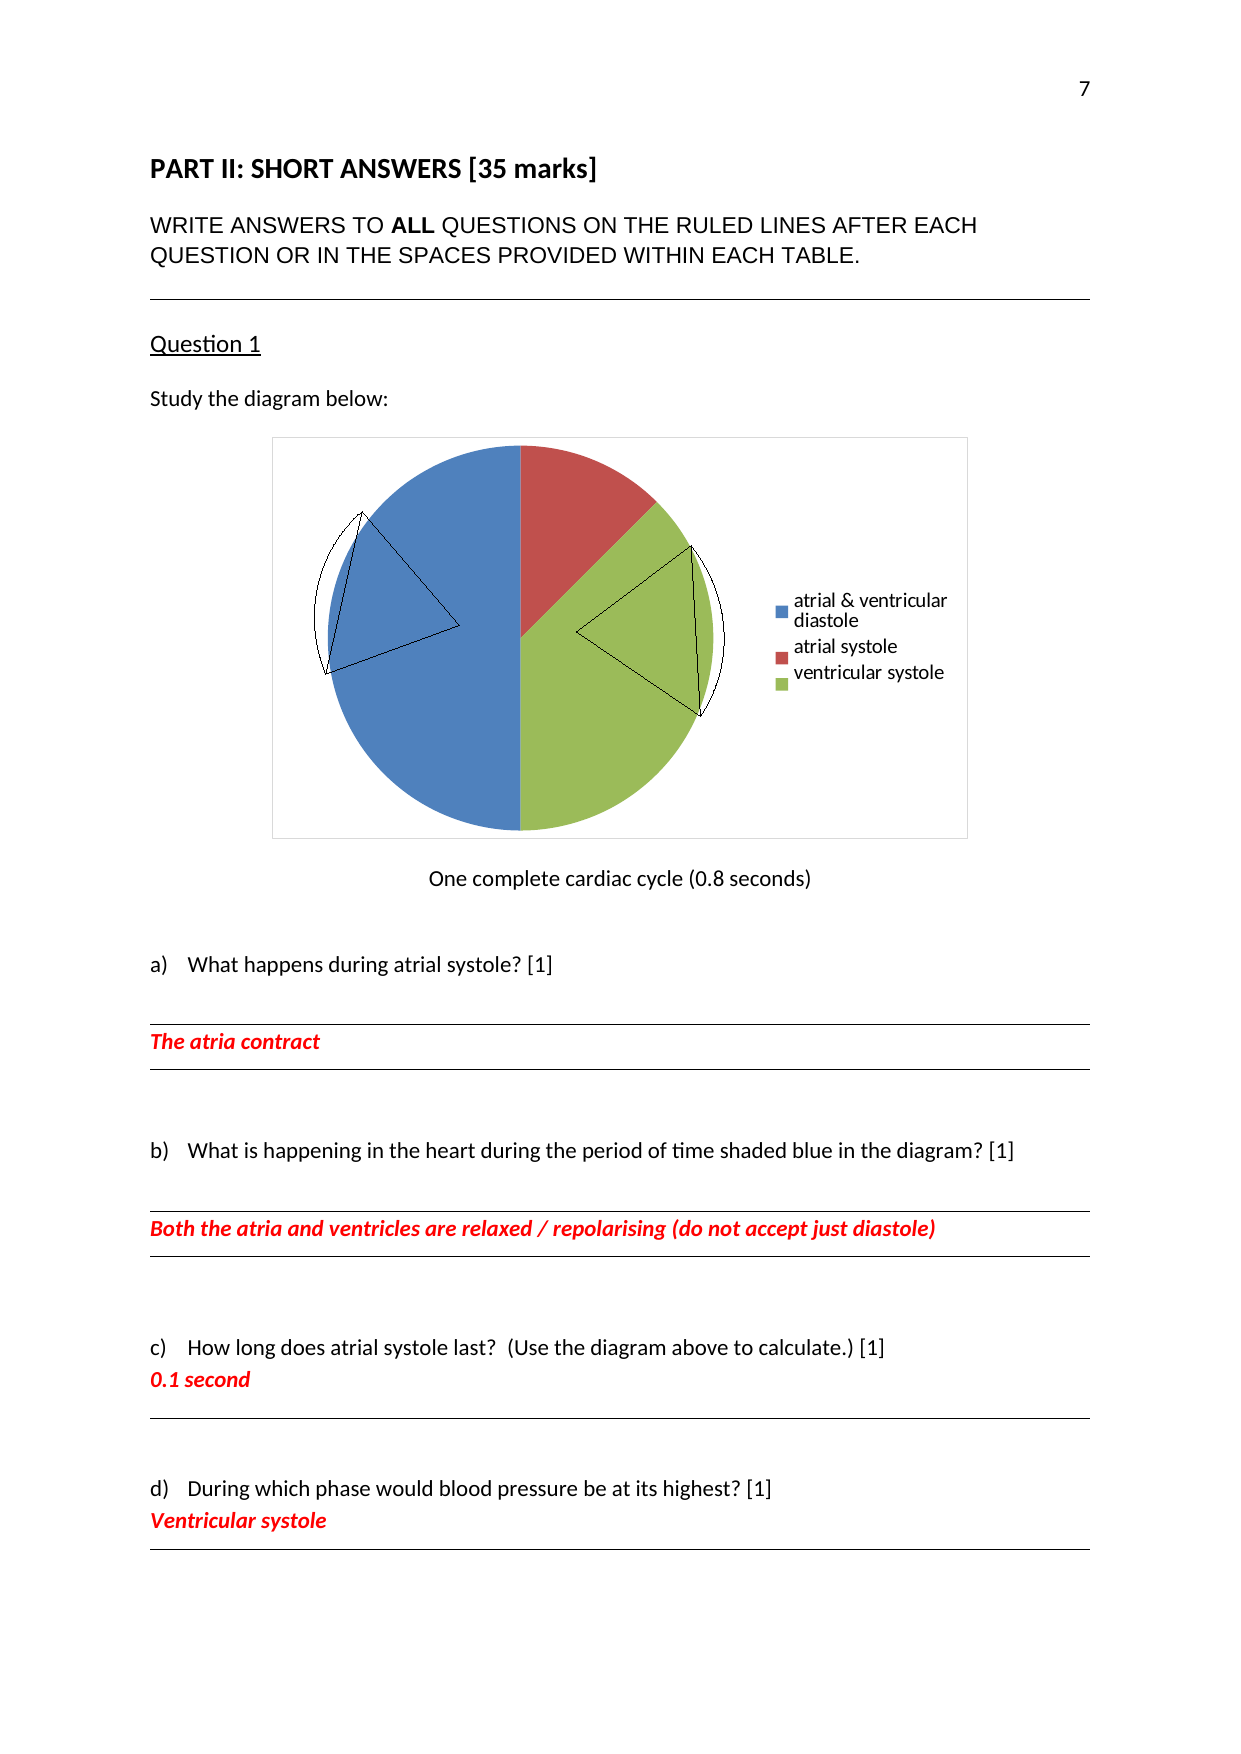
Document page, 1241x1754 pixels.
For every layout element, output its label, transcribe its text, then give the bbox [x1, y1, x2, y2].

text Question 1 [150, 328, 1090, 358]
list During which phase would blood pressure be at its highest? [1] [150, 1474, 1090, 1502]
list Ventricular systole [150, 1507, 1090, 1535]
list What is happening in the heart during the period of time shaded blue in the diagram? [1] [150, 1137, 1090, 1164]
list The atria contract [150, 1025, 1090, 1055]
text 0.1 second [150, 1365, 1090, 1393]
text Write answers to ALL questions on the ruled lines after each question or in the spaces provided within each table. [150, 212, 1090, 268]
text PART II: SHORT ANSWERS [35 marks] [150, 150, 1090, 186]
list What happens during atrial systole? [1] [150, 950, 1090, 978]
list How long does atrial systole last? (Use the diagram above to calculate.) [1] [150, 1333, 1090, 1361]
list Both the atria and ventricles are relaxed / repolarising (do not accept just diastole) [150, 1212, 1090, 1242]
text One complete cardiac cycle (0.8 seconds) [150, 864, 1090, 893]
text Study the diagram below: [150, 384, 1090, 412]
